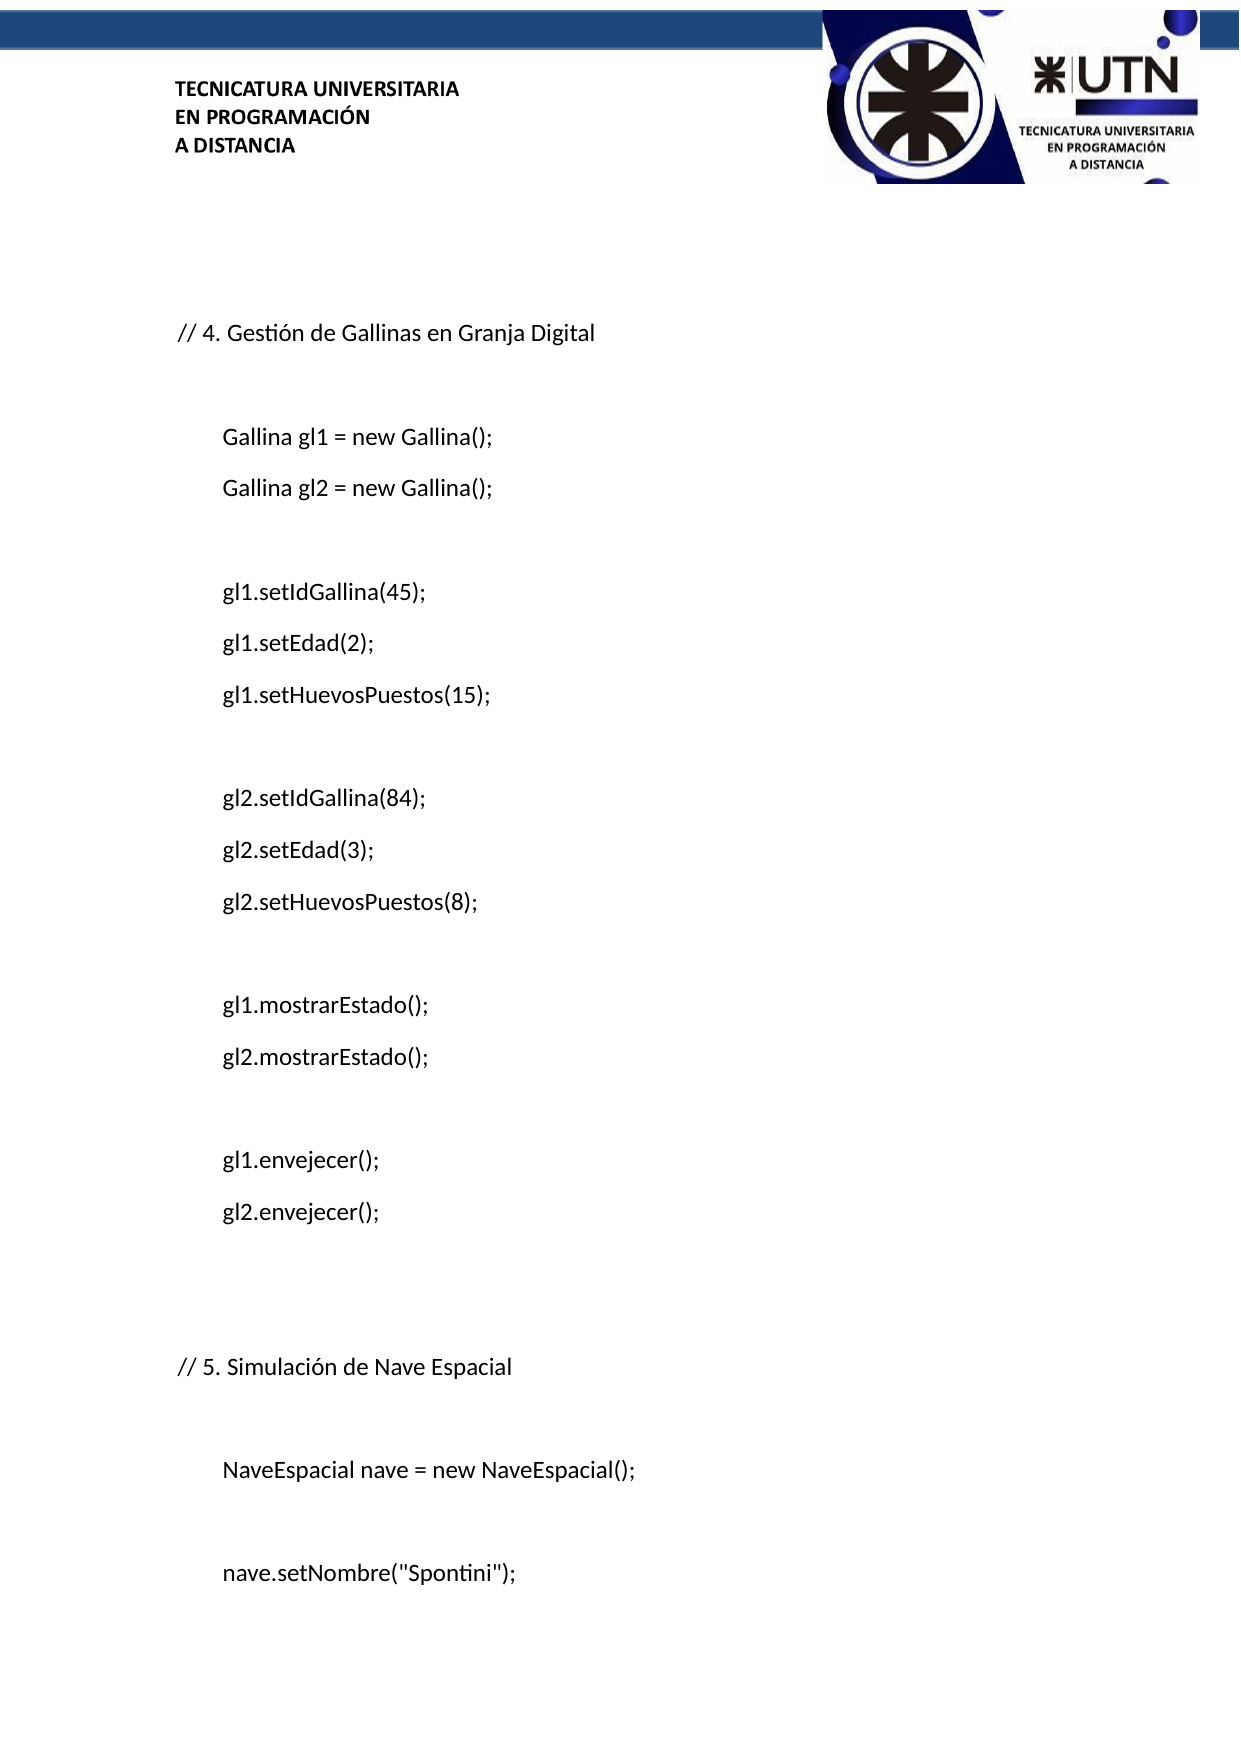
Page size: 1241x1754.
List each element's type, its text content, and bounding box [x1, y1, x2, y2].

text gl1.setHuevosPuestos(15); [177, 679, 1078, 710]
text gl2.setIdGallina(84); [177, 782, 1078, 813]
text gl1.envejecer(); [177, 1144, 1078, 1175]
text gl2.mostrarEstado(); [177, 1041, 1078, 1071]
text // 5. Simulación de Nave Espacial [177, 1351, 1078, 1381]
text Gallina gl2 = new Gallina(); [177, 472, 1078, 503]
text gl2.envejecer(); [177, 1196, 1078, 1226]
text gl1.mostrarEstado(); [177, 989, 1078, 1020]
text nave.setNombre("Spontini"); [177, 1557, 1078, 1588]
text gl2.setHuevosPuestos(8); [177, 886, 1078, 916]
text Gallina gl1 = new Gallina(); [177, 421, 1078, 451]
picture [0, 0, 1239, 184]
text gl1.setIdGallina(45); [177, 576, 1078, 606]
text NaveEspacial nave = new NaveEspacial(); [177, 1454, 1078, 1485]
text // 4. Gestión de Gallinas en Granja Digital [177, 317, 1078, 348]
text gl2.setEdad(3); [177, 834, 1078, 865]
text gl1.setEdad(2); [177, 627, 1078, 658]
